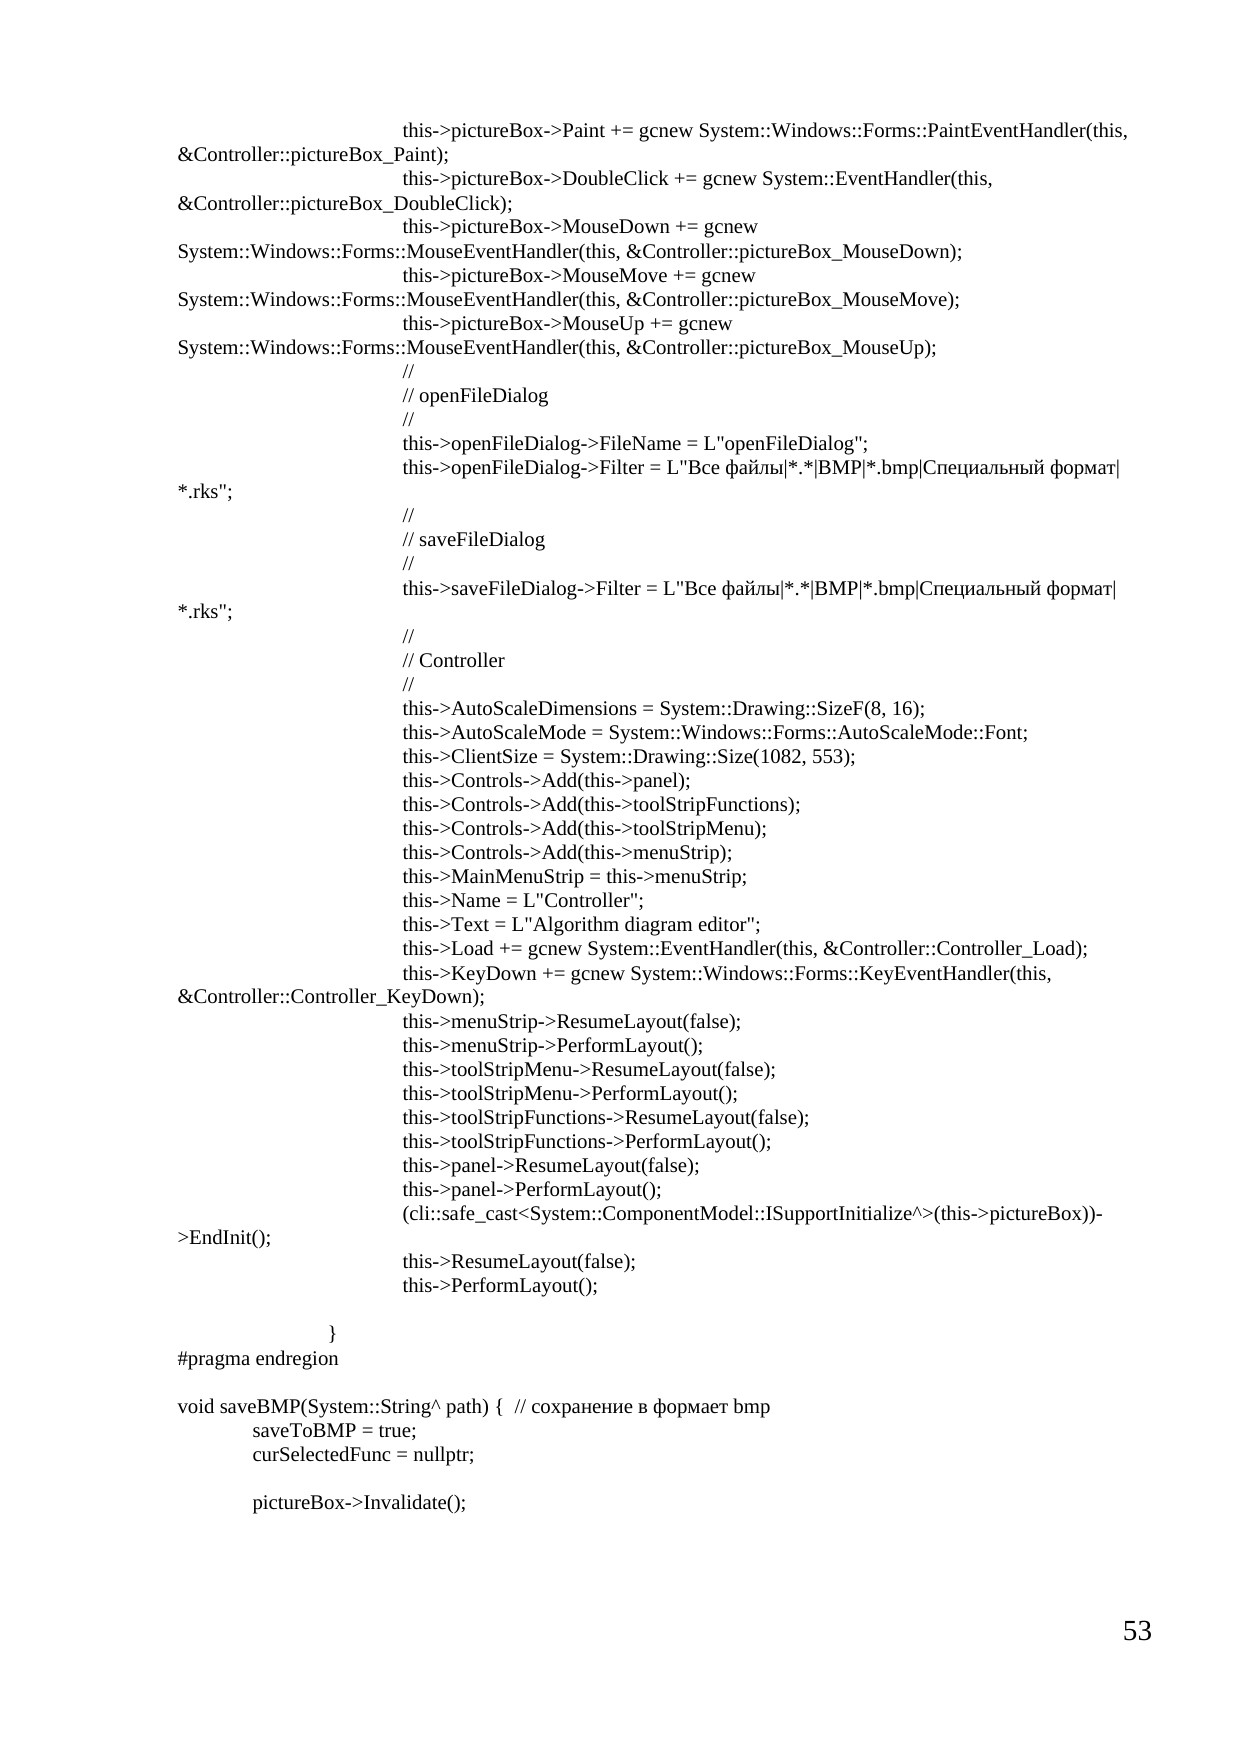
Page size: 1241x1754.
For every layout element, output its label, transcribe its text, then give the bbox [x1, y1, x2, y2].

text this->openFileDialog->Filter = L"Все файлы|*.*|BMP|*.bmp|Специальный формат|*.rks"; [177, 455, 1152, 503]
text this->menuStrip->PerformLayout(); [177, 1033, 1152, 1057]
text this->KeyDown += gcnew System::Windows::Forms::KeyEventHandler(this, &Controller::Controller_KeyDown); [177, 960, 1152, 1008]
text (cli::safe_cast<System::ComponentModel::ISupportInitialize^>(this->pictureBox))->EndInit(); [177, 1201, 1152, 1249]
text void saveBMP(System::String^ path) { // сохранение в формает bmp [177, 1393, 1152, 1418]
text this->pictureBox->MouseMove += gcnew System::Windows::Forms::MouseEventHandler(this, &Controller::pictureBox_MouseMove); [177, 263, 1152, 311]
text this->Controls->Add(this->menuStrip); [177, 840, 1152, 864]
text this->AutoScaleMode = System::Windows::Forms::AutoScaleMode::Font; [177, 720, 1152, 744]
text this->pictureBox->Paint += gcnew System::Windows::Forms::PaintEventHandler(this, &Controller::pictureBox_Paint); [177, 118, 1152, 166]
text this->panel->PerformLayout(); [177, 1177, 1152, 1201]
text this->AutoScaleDimensions = System::Drawing::SizeF(8, 16); [177, 696, 1152, 720]
text pictureBox->Invalidate(); [177, 1490, 1152, 1514]
text // [177, 359, 1152, 383]
text this->Text = L"Algorithm diagram editor"; [177, 912, 1152, 936]
text this->saveFileDialog->Filter = L"Все файлы|*.*|BMP|*.bmp|Специальный формат|*.rks"; [177, 575, 1152, 623]
text this->Name = L"Controller"; [177, 888, 1152, 912]
text // [177, 623, 1152, 648]
text this->toolStripFunctions->PerformLayout(); [177, 1129, 1152, 1153]
text this->pictureBox->DoubleClick += gcnew System::EventHandler(this, &Controller::pictureBox_DoubleClick); [177, 166, 1152, 214]
text // [177, 551, 1152, 575]
text this->menuStrip->ResumeLayout(false); [177, 1008, 1152, 1033]
text // [177, 503, 1152, 527]
text #pragma endregion [177, 1345, 1152, 1369]
text this->PerformLayout(); [177, 1273, 1152, 1297]
text // [177, 407, 1152, 431]
text saveToBMP = true; [177, 1418, 1152, 1442]
text // saveFileDialog [177, 527, 1152, 551]
text // Controller [177, 648, 1152, 672]
text this->ClientSize = System::Drawing::Size(1082, 553); [177, 744, 1152, 768]
text this->toolStripMenu->PerformLayout(); [177, 1081, 1152, 1105]
text this->Controls->Add(this->panel); [177, 768, 1152, 792]
text // openFileDialog [177, 383, 1152, 407]
text this->ResumeLayout(false); [177, 1249, 1152, 1273]
text // [177, 672, 1152, 696]
text this->Controls->Add(this->toolStripMenu); [177, 816, 1152, 840]
text curSelectedFunc = nullptr; [177, 1442, 1152, 1466]
text this->panel->ResumeLayout(false); [177, 1153, 1152, 1177]
text this->toolStripMenu->ResumeLayout(false); [177, 1057, 1152, 1081]
text this->Load += gcnew System::EventHandler(this, &Controller::Controller_Load); [177, 936, 1152, 960]
text this->MainMenuStrip = this->menuStrip; [177, 864, 1152, 888]
text this->Controls->Add(this->toolStripFunctions); [177, 792, 1152, 816]
text } [177, 1321, 1152, 1345]
text this->toolStripFunctions->ResumeLayout(false); [177, 1105, 1152, 1129]
text this->pictureBox->MouseDown += gcnew System::Windows::Forms::MouseEventHandler(this, &Controller::pictureBox_MouseDown); [177, 214, 1152, 263]
text this->pictureBox->MouseUp += gcnew System::Windows::Forms::MouseEventHandler(this, &Controller::pictureBox_MouseUp); [177, 311, 1152, 359]
text this->openFileDialog->FileName = L"openFileDialog"; [177, 431, 1152, 455]
